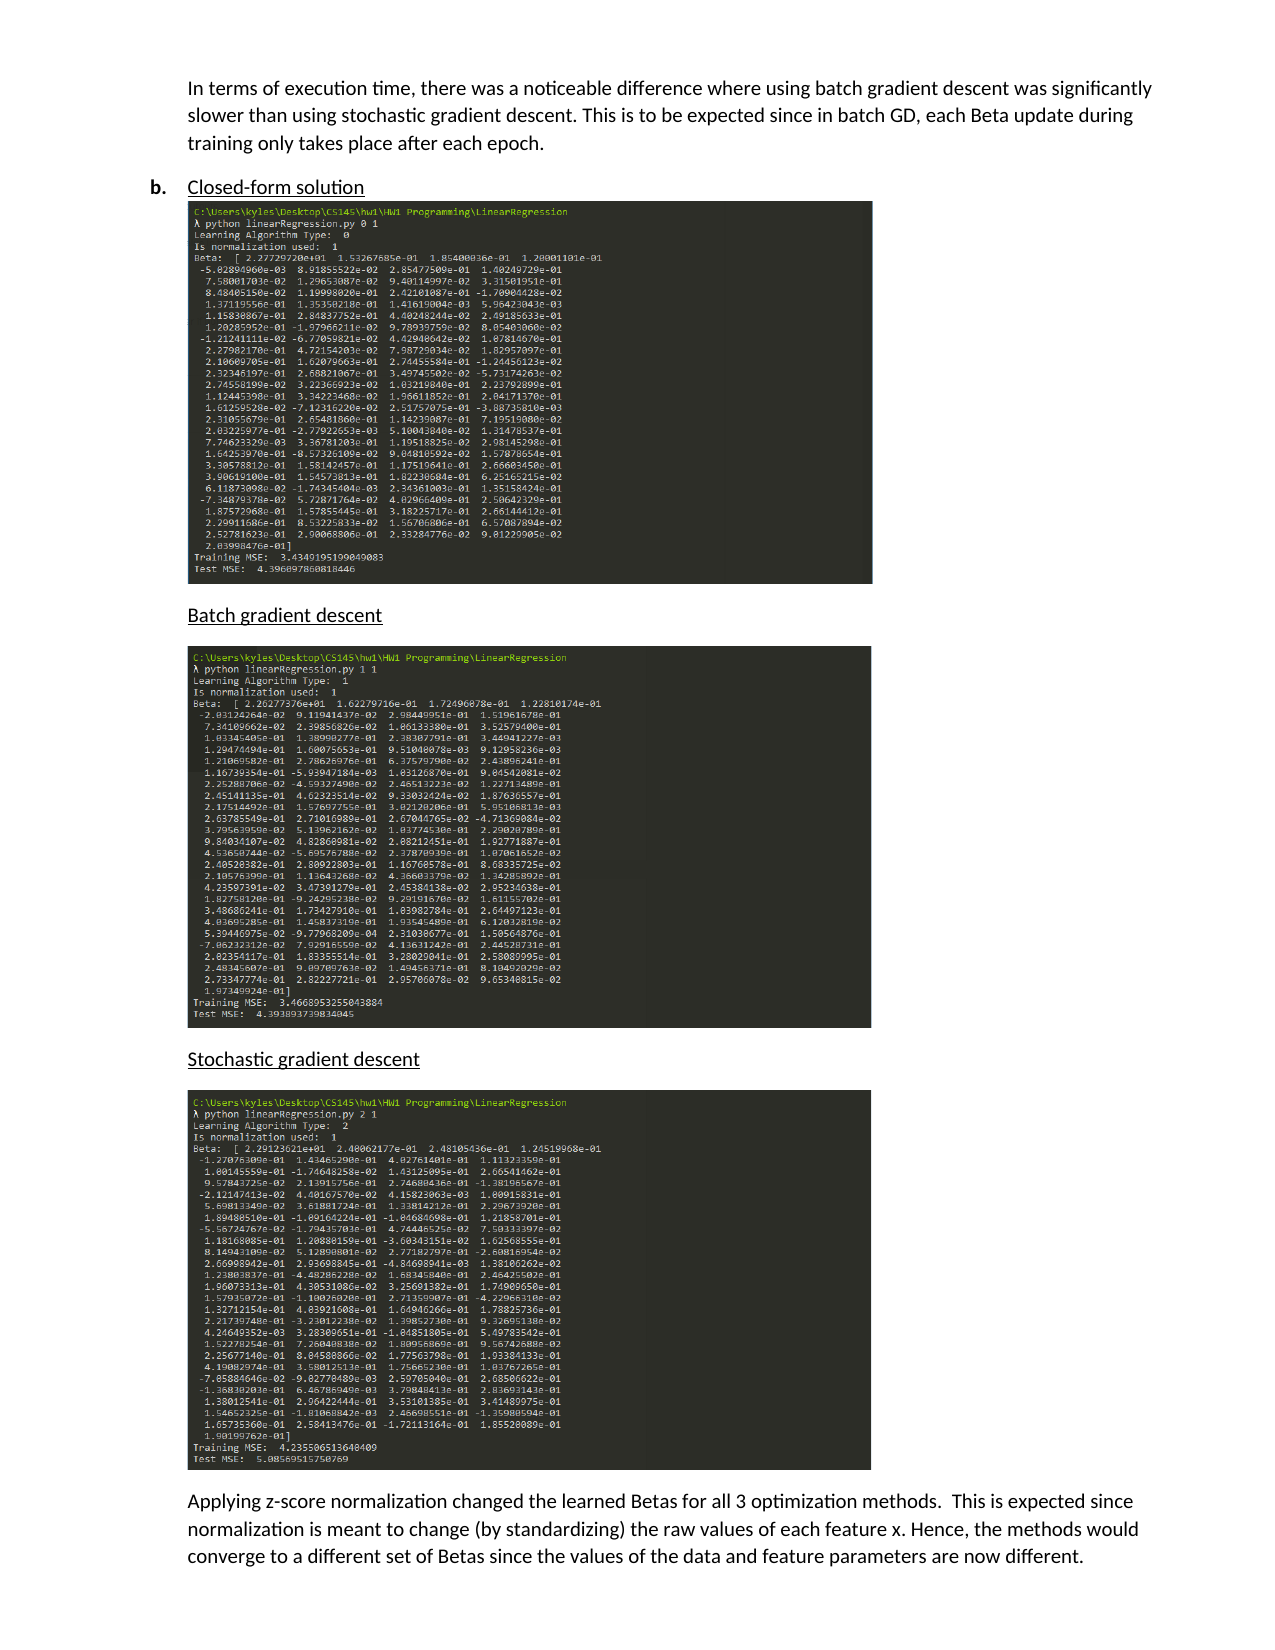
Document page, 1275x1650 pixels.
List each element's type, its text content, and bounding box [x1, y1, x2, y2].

text Batch gradient descent [150, 602, 1200, 628]
picture [187, 1090, 872, 1470]
picture [187, 201, 873, 584]
list Closed-form solution [150, 174, 1200, 199]
text Stochastic gradient descent [150, 1046, 1200, 1071]
text Applying z-score normalization changed the learned Betas for all 3 optimization methods. This is expected since normalization is meant to change (by standardizing) the raw values of each feature x. Hence, the methods would converge to a different set of Betas since the values of the data and feature parameters are now different. [187, 1488, 1200, 1569]
text In terms of execution time, there was a noticeable difference where using batch gradient descent was significantly slower than using stochastic gradient descent. This is to be expected since in batch GD, each Beta update during training only takes place after each epoch. [187, 75, 1200, 155]
picture [187, 646, 872, 1028]
